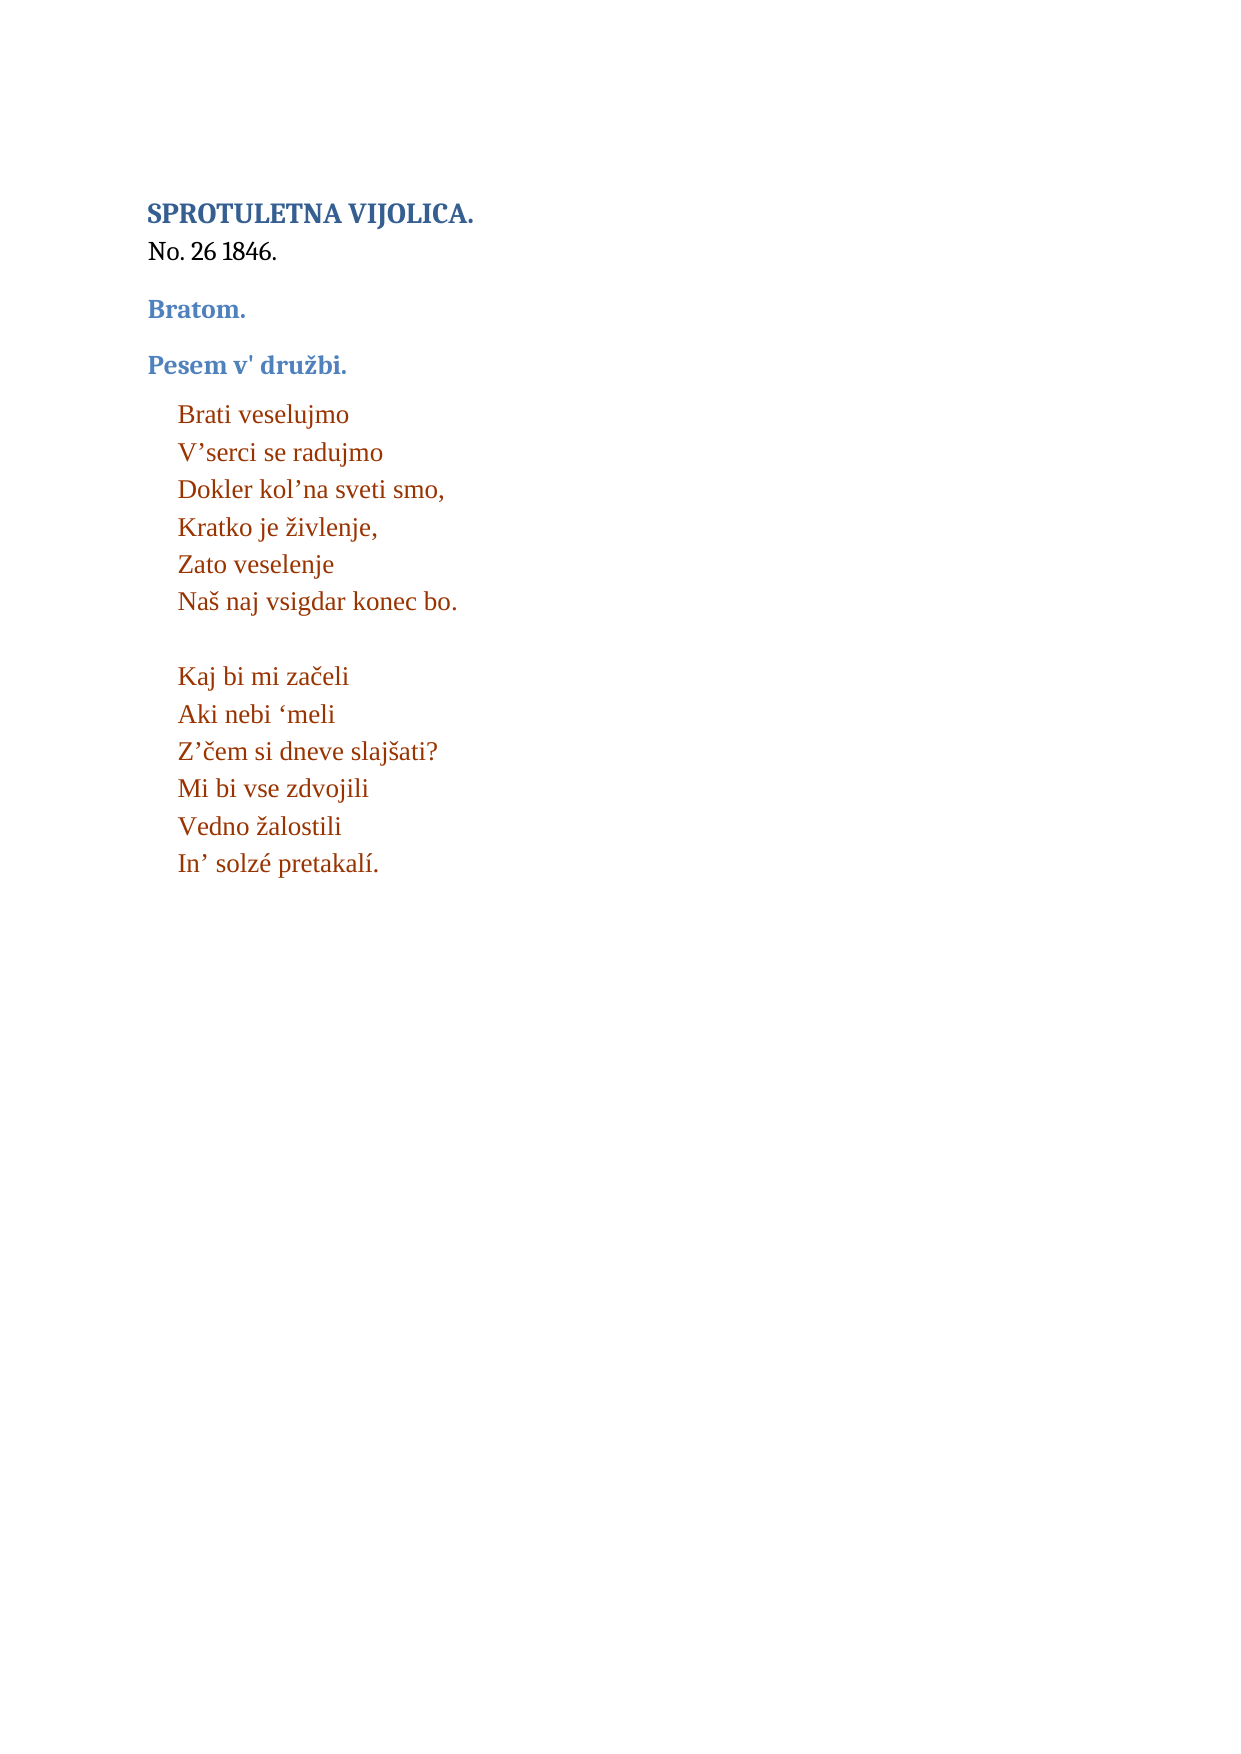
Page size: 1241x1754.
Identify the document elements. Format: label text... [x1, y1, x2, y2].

text Mi bi vse zdvojili [177, 772, 1093, 804]
text Kaj bi mi začeli [177, 660, 1093, 691]
text No. 26 1846. [148, 236, 1093, 267]
text Dokler kol’na sveti smo, [177, 473, 1093, 504]
text Kratko je živlenje, [177, 511, 1093, 542]
text In’ solzé pretakalí. [177, 847, 1093, 878]
text SPROTULETNA VIJOLICA. [148, 198, 1093, 231]
text Brati veselujmo [177, 398, 1093, 430]
subtitle Pesem v' družbi. [148, 350, 1093, 381]
text Naš naj vsigdar konec bo. [177, 586, 1093, 617]
text V’serci se radujmo [177, 436, 1093, 467]
text Vedno žalostili [177, 810, 1093, 841]
subtitle Bratom. [148, 294, 1093, 325]
text Zato veselenje [177, 548, 1093, 579]
text Z’čem si dneve slajšati? [177, 735, 1093, 766]
text Aki nebi ‘meli [177, 698, 1093, 729]
